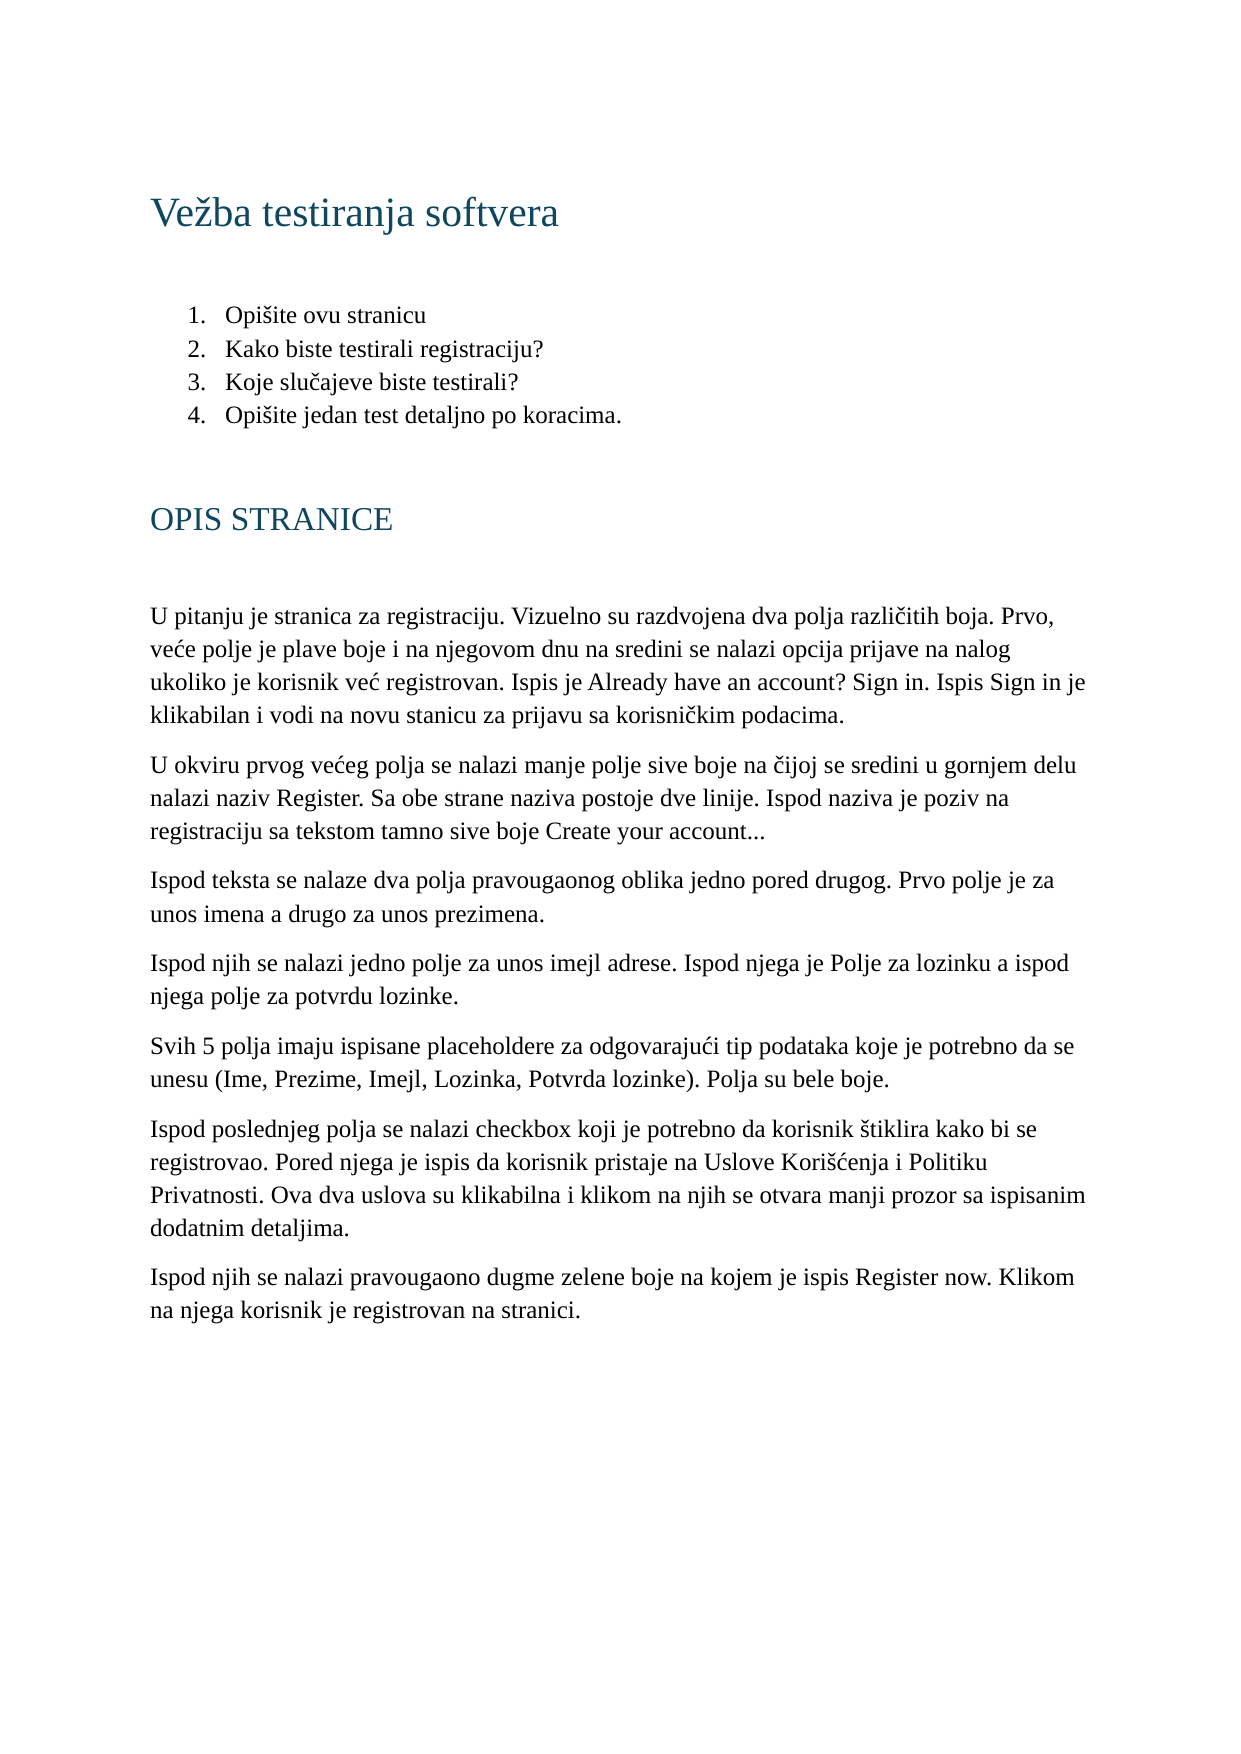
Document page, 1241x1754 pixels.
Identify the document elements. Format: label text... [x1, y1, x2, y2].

text Svih 5 polja imaju ispisane placeholdere za odgovarajući tip podataka koje je potrebno da se unesu (Ime, Prezime, Imejl, Lozinka, Potvrda lozinke). Polja su bele boje. [150, 1031, 1090, 1093]
subtitle OPIS STRANICE [150, 499, 1090, 537]
text U okviru prvog većeg polja se nalazi manje polje sive boje na čijoj se sredini u gornjem delu nalazi naziv Register. Sa obe strane naziva postoje dve linije. Ispod naziva je poziv na registraciju sa tekstom tamno sive boje Create your account... [150, 750, 1090, 845]
list Koje slučajeve biste testirali? [187, 367, 1090, 395]
text Ispod njih se nalazi pravougaono dugme zelene boje na kojem je ispis Register now. Klikom na njega korisnik je registrovan na stranici. [150, 1262, 1090, 1324]
text U pitanju je stranica za registraciju. Vizuelno su razdvojena dva polja različitih boja. Prvo, veće polje je plave boje i na njegovom dnu na sredini se nalazi opcija prijave na nalog ukoliko je korisnik već registrovan. Ispis je Already have an account? Sign in. Ispis Sign in je klikabilan i vodi na novu stanicu za prijavu sa korisničkim podacima. [150, 601, 1090, 729]
text Ispod poslednjeg polja se nalazi checkbox koji je potrebno da korisnik štiklira kako bi se registrovao. Pored njega je ispis da korisnik pristaje na Uslove Korišćenja i Politiku Privatnosti. Ova dva uslova su klikabilna i klikom na njih se otvara manji prozor sa ispisanim dodatnim detaljima. [150, 1114, 1090, 1242]
text Ispod njih se nalazi jedno polje za unos imejl adrese. Ispod njega je Polje za lozinku a ispod njega polje za potvrdu lozinke. [150, 948, 1090, 1010]
list Kako biste testirali registraciju? [187, 334, 1090, 362]
list Opišite jedan test detaljno po koracima. [187, 400, 1090, 428]
list Opišite ovu stranicu [187, 301, 1090, 329]
subtitle Vežba testiranja softvera [150, 187, 1090, 235]
text Ispod teksta se nalaze dva polja pravougaonog oblika jedno pored drugog. Prvo polje je za unos imena a drugo za unos prezimena. [150, 866, 1090, 927]
